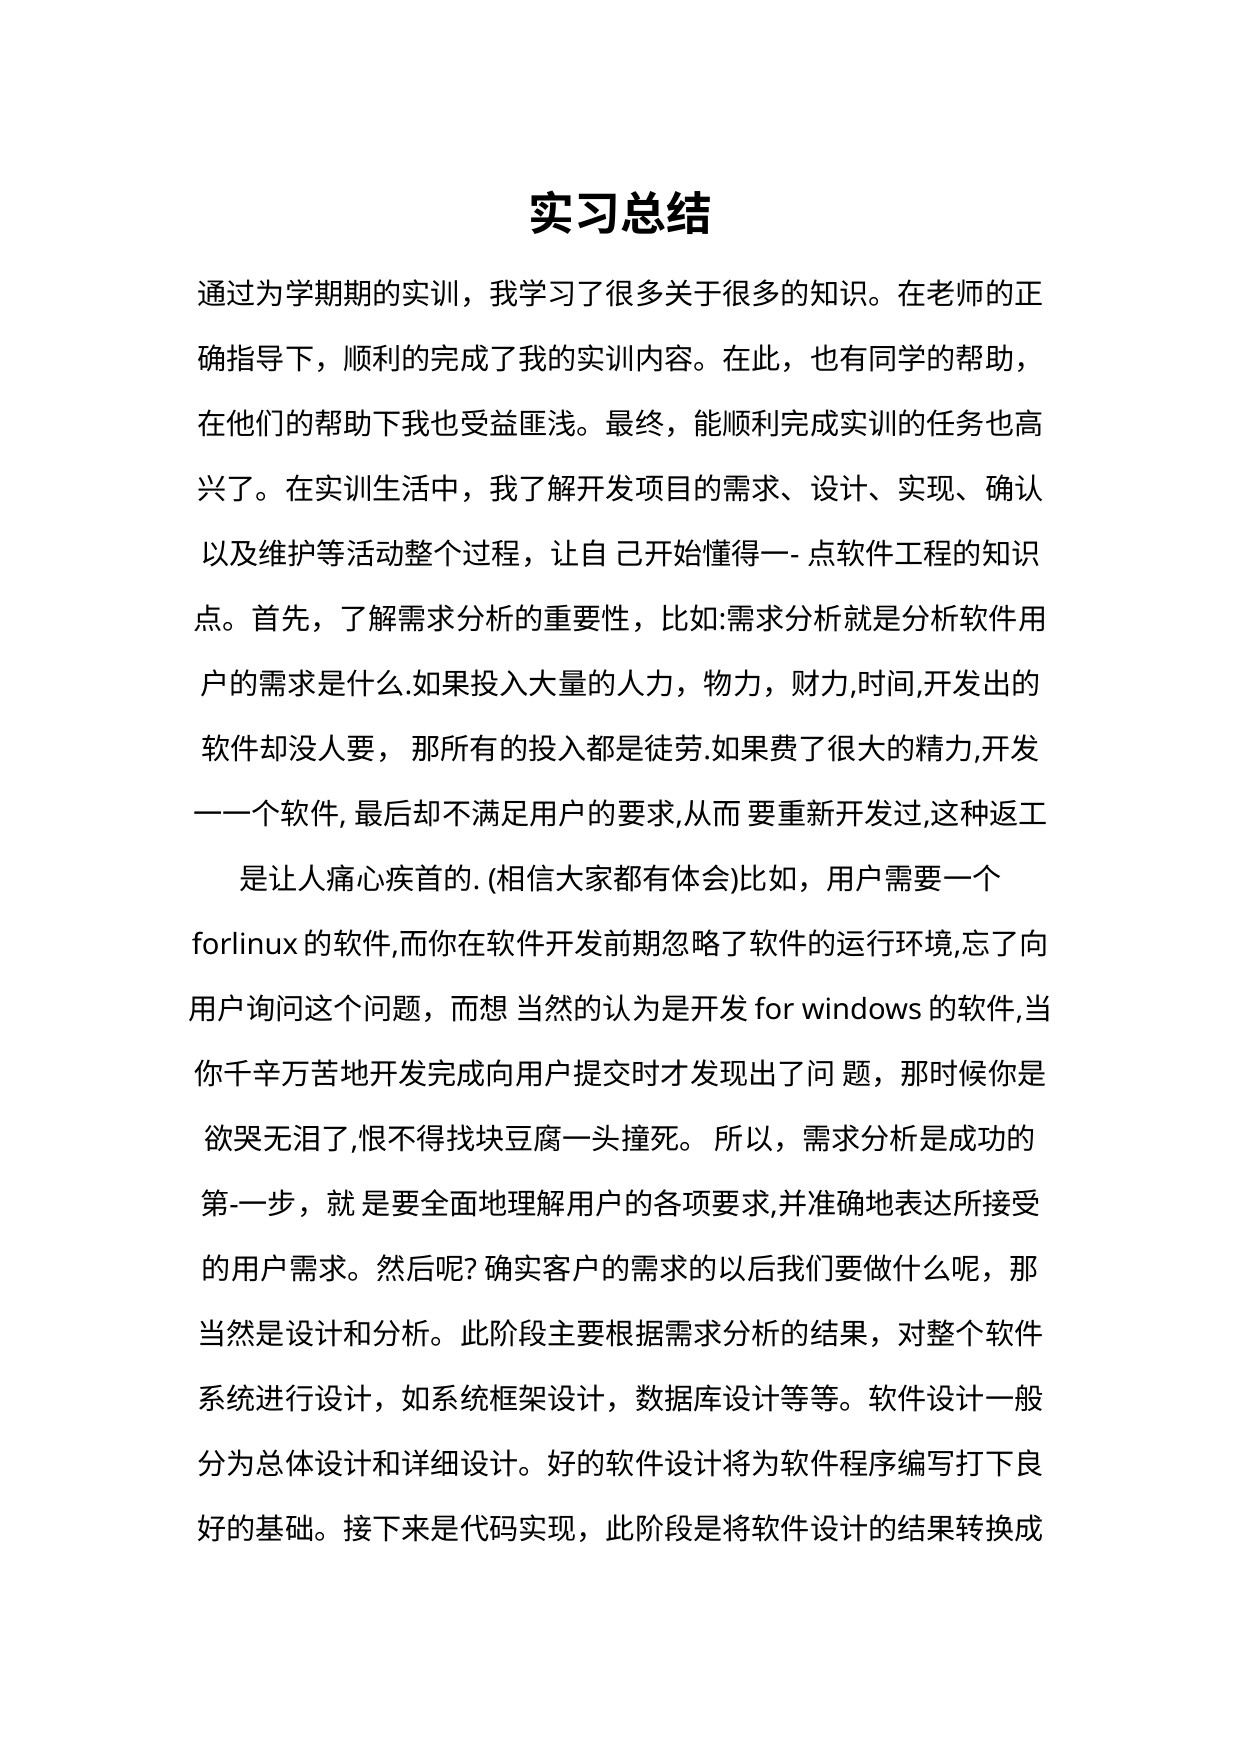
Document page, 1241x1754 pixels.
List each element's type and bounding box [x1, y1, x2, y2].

text [187, 162, 1053, 1559]
